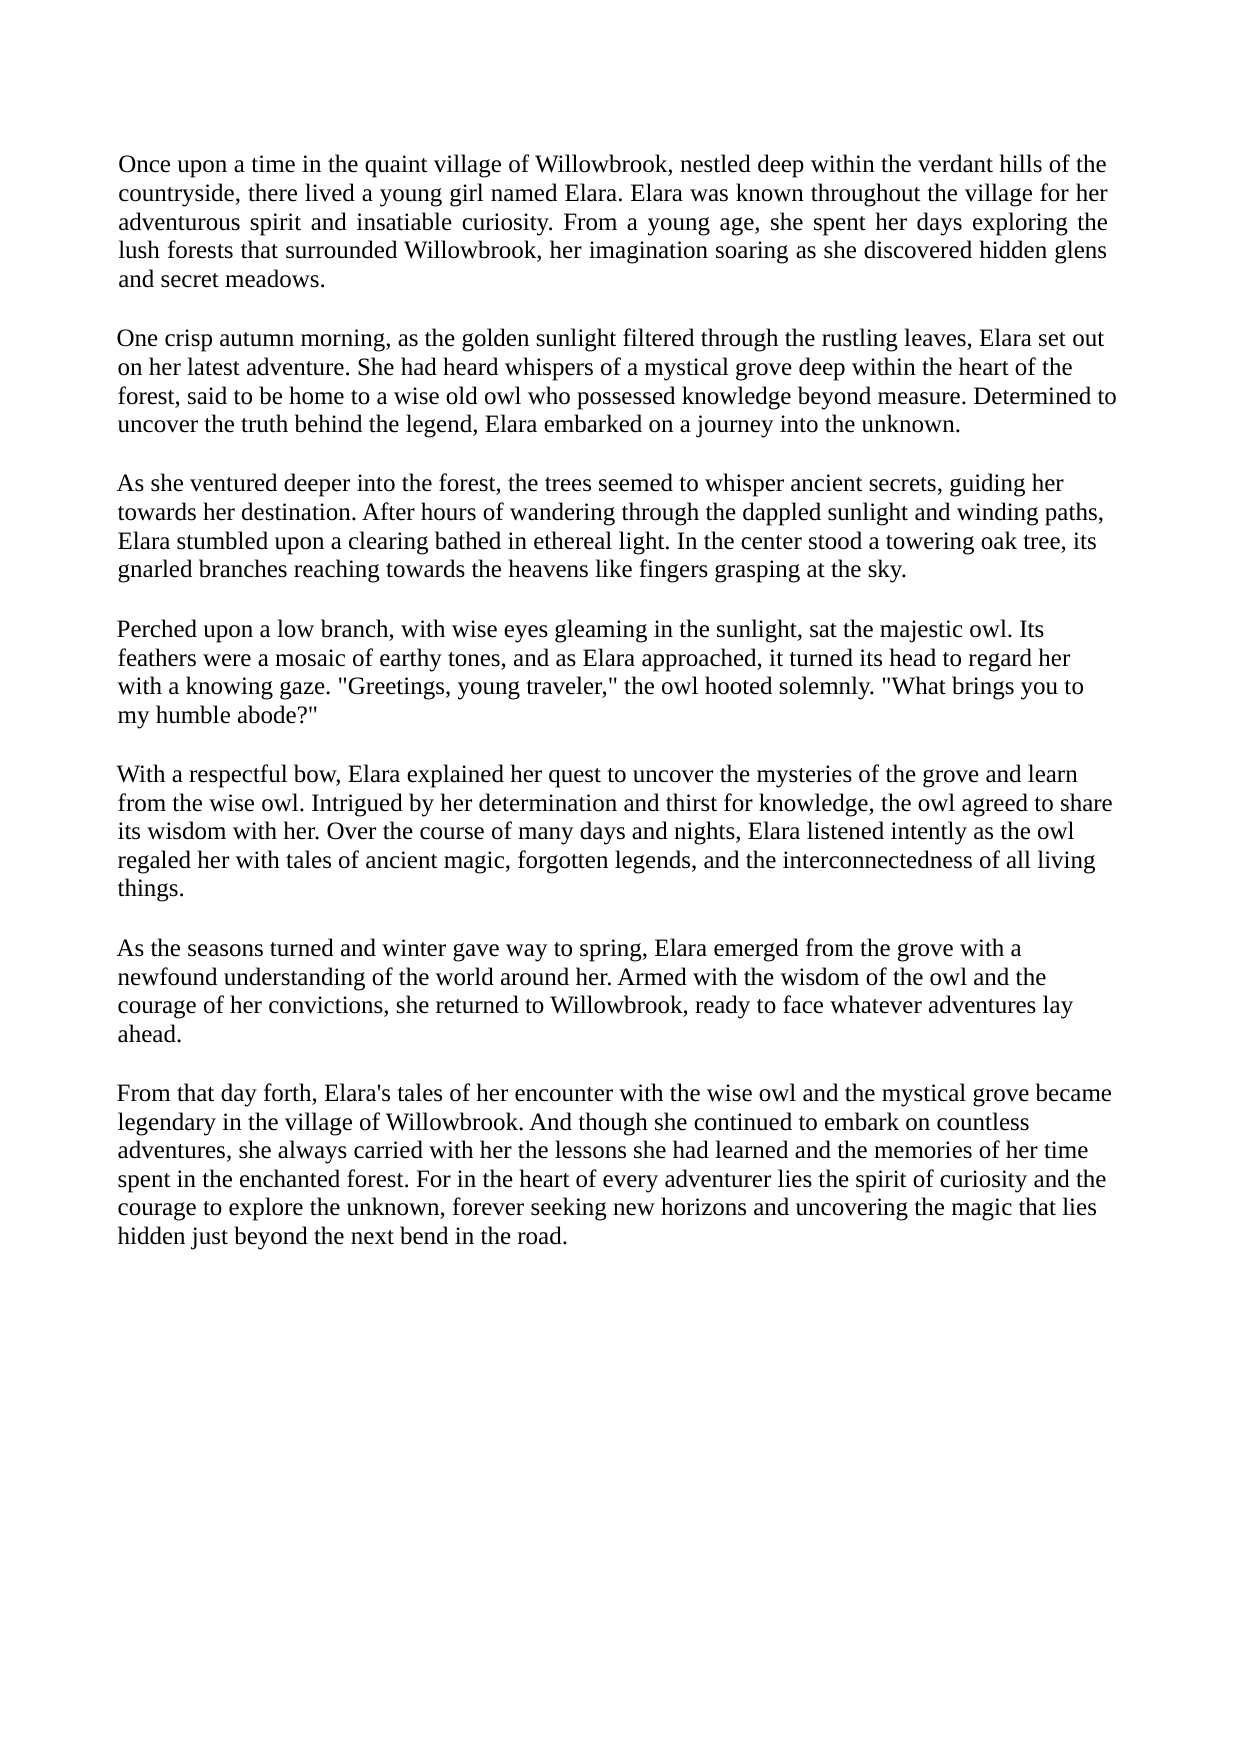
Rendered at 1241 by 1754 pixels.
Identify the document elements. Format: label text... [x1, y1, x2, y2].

text One crisp autumn morning, as the golden sunlight filtered through the rustling leaves, Elara set out on her latest adventure. She had heard whispers of a mystical grove deep within the heart of the forest, said to be home to a wise old owl who possessed knowledge beyond measure. Determined to uncover the truth behind the legend, Elara embarked on a journey into the unknown. [116, 324, 1121, 438]
text Perched upon a low branch, with wise eyes gleaming in the sunlight, sat the majestic owl. Its feathers were a mosaic of earthy tones, and as Elara approached, it turned its head to regard her with a knowing gaze. "Greetings, young traveler," the owl hooted solemnly. "What brings you to my humble abode?" [116, 614, 1121, 728]
text Once upon a time in the quaint village of Willowbrook, nestled deep within the verdant hills of the countryside, there lived a young girl named Elara. Elara was known throughout the village for her adventurous spirit and insatiable curiosity. From a young age, she spent her days exploring the lush forests that surrounded Willowbrook, her imagination soaring as she discovered hidden glens and secret meadows. [118, 150, 1109, 293]
text As the seasons turned and winter gave way to spring, Elara emerged from the grove with a newfound understanding of the world around her. Armed with the wisdom of the owl and the courage of her convictions, she returned to Willowbrook, ready to face whatever adventures lay ahead. [116, 933, 1121, 1047]
text With a respectful bow, Elara explained her quest to uncover the mysteries of the grove and learn from the wise owl. Intrigued by her determination and thirst for knowledge, the owl agreed to share its wisdom with her. Over the course of many days and nights, Elara listened intently as the owl regaled her with tales of ancient magic, forgotten legends, and the interconnectedness of all living things. [116, 759, 1121, 902]
text From that day forth, Elara's tales of her encounter with the wise owl and the mystical grove became legendary in the village of Willowbrook. And though she continued to embark on countless adventures, she always carried with her the lessons she had learned and the memories of her time spent in the enchanted forest. For in the heart of every adventurer lies the spirit of curiosity and the courage to explore the unknown, forever seeking new horizons and uncovering the magic that lies hidden just beyond the next bend in the road. [116, 1078, 1121, 1250]
text As she ventured deeper into the forest, the trees seemed to whisper ancient secrets, guiding her towards her destination. After hours of wandering through the dappled sunlight and winding paths, Elara stumbled upon a clearing bathed in ethereal light. In the center stood a towering oak tree, its gnarled branches reaching towards the heavens like fingers grasping at the sky. [116, 469, 1121, 583]
